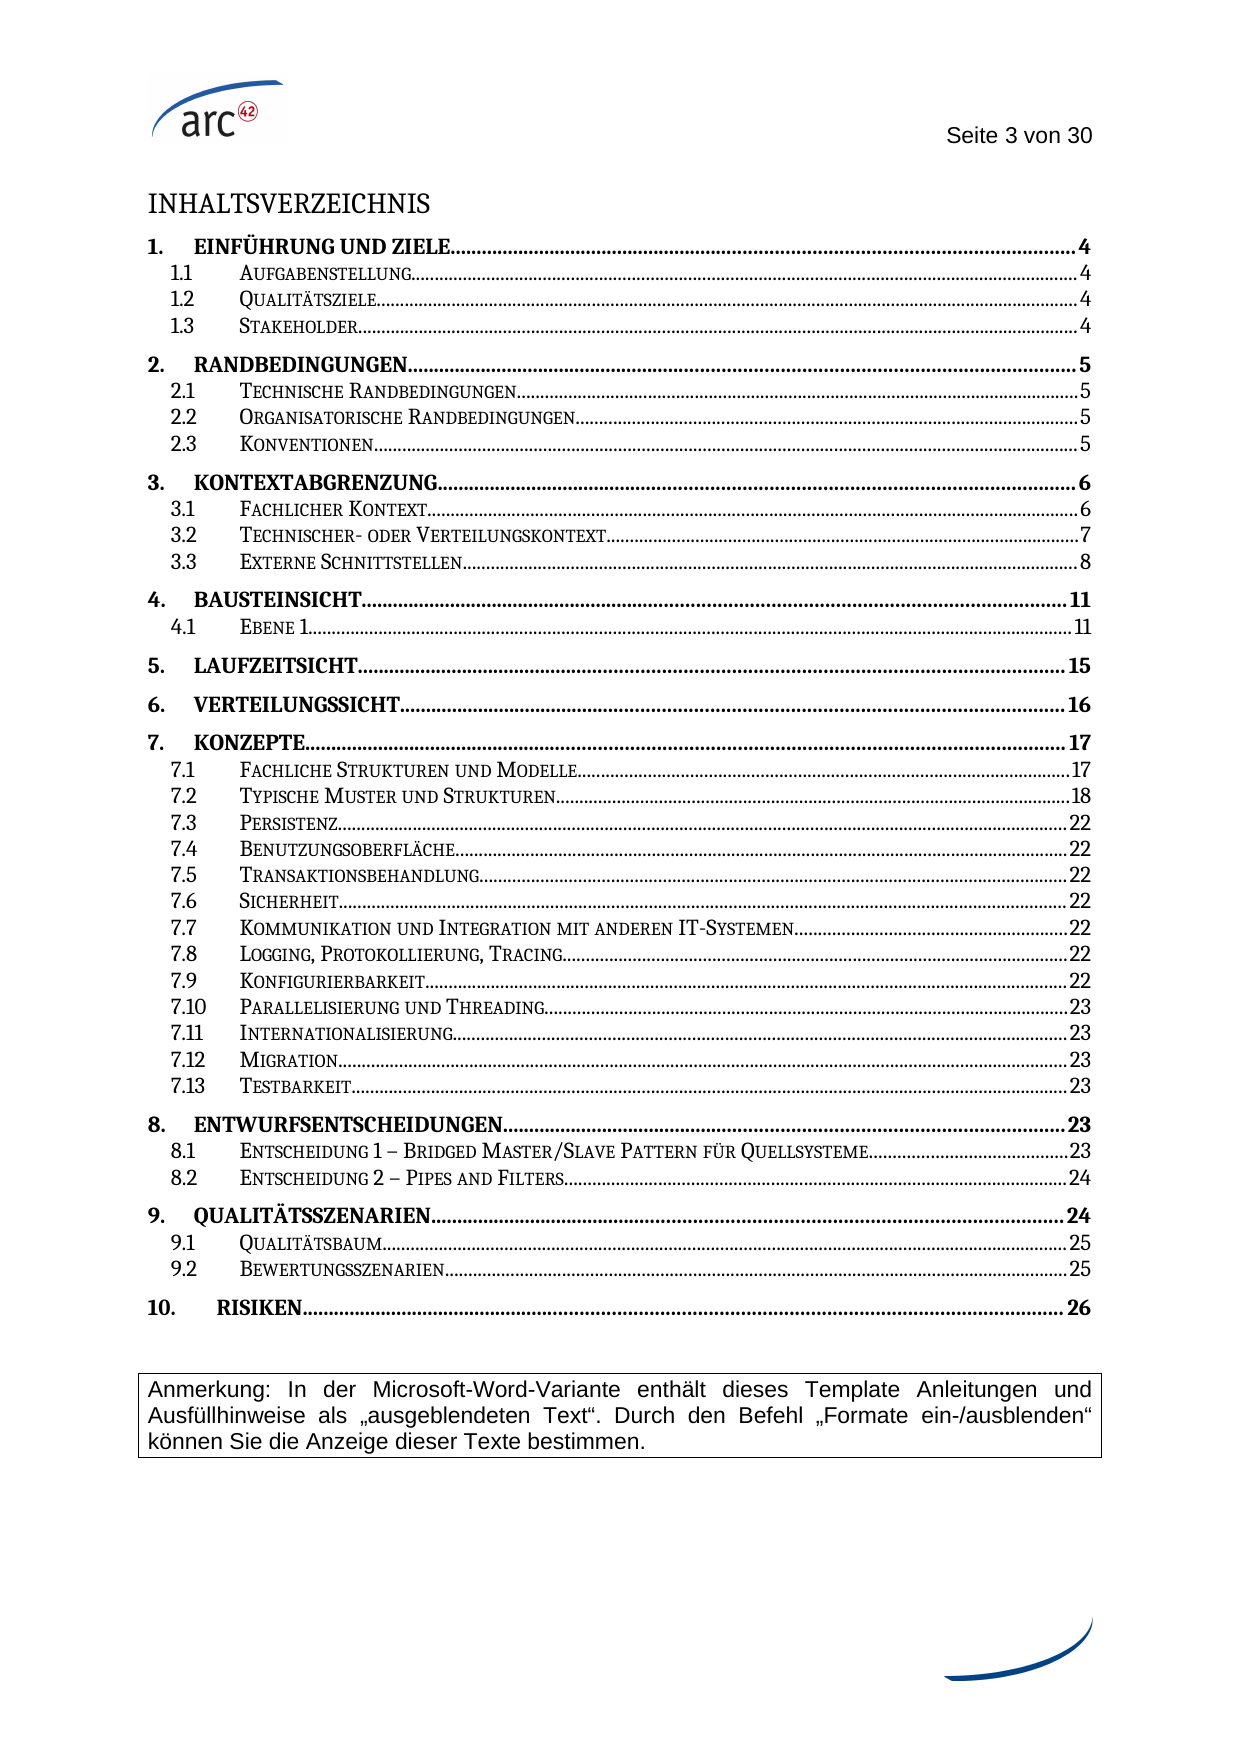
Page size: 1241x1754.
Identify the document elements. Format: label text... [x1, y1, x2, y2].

text 10. Risiken 26 [148, 1295, 1093, 1321]
text 6. Verteilungssicht 16 [148, 691, 1093, 718]
text 1.2 Qualitätsziele 4 [171, 286, 1093, 313]
text 2.1 Technische Randbedingungen 5 [171, 378, 1093, 404]
text 1. Einführung und Ziele 4 [148, 233, 1093, 260]
text 3. Kontextabgrenzung 6 [148, 469, 1093, 496]
text 1.3 Stakeholder 4 [171, 313, 1093, 339]
text 7.11 Internationalisierung 23 [171, 1020, 1093, 1046]
text 9. Qualitätsszenarien 24 [148, 1203, 1093, 1229]
text 7.9 Konfigurierbarkeit 22 [171, 967, 1093, 994]
text 1.1 Aufgabenstellung 4 [171, 260, 1093, 286]
picture [944, 1615, 1093, 1681]
text 8.1 Entscheidung 1 – Bridged Master/Slave Pattern für Quellsysteme 23 [171, 1138, 1093, 1164]
text 7. Konzepte 17 [148, 730, 1093, 757]
text 7.10 Parallelisierung und Threading 23 [171, 994, 1093, 1020]
text 9.1 Qualitätsbaum 25 [171, 1229, 1093, 1256]
text 7.2 Typische Muster und Strukturen 18 [171, 783, 1093, 809]
picture [147, 73, 288, 144]
text 7.8 Logging, Protokollierung, Tracing 22 [171, 941, 1093, 967]
text 2.3 Konventionen 5 [171, 431, 1093, 457]
text 8.2 Entscheidung 2 – Pipes and Filters 24 [171, 1164, 1093, 1191]
text 3.1 Fachlicher Kontext 6 [171, 496, 1093, 522]
text 7.3 Persistenz 22 [171, 809, 1093, 836]
text 3.2 Technischer- oder Verteilungskontext 7 [171, 522, 1093, 548]
text 7.13 Testbarkeit 23 [171, 1073, 1093, 1099]
text 3.3 Externe Schnittstellen 8 [171, 548, 1093, 575]
text Inhaltsverzeichnis [148, 187, 1093, 221]
text 7.12 Migration 23 [171, 1046, 1093, 1073]
text 7.5 Transaktionsbehandlung 22 [171, 862, 1093, 888]
text 4. Bausteinsicht 11 [148, 587, 1093, 614]
text 7.7 Kommunikation und Integration mit anderen IT-Systemen 22 [171, 915, 1093, 941]
text 4.1 Ebene 1 11 [171, 614, 1093, 640]
text 9.2 Bewertungsszenarien 25 [171, 1256, 1093, 1282]
text 7.6 Sicherheit 22 [171, 888, 1093, 915]
text 2. Randbedingungen 5 [148, 351, 1093, 378]
text Anmerkung: In der Microsoft-Word-Variante enthält dieses Template Anleitungen und Ausfüllhinweise als „ausgeblendeten Text“. Durch den Befehl „Formate ein-/ausblenden“ können Sie die Anzeige dieser Texte bestimmen. [139, 1374, 1101, 1457]
text 7.1 Fachliche Strukturen und Modelle 17 [171, 757, 1093, 783]
text 8. Entwurfsentscheidungen 23 [148, 1112, 1093, 1138]
text 2.2 Organisatorische Randbedingungen 5 [171, 404, 1093, 431]
text 7.4 Benutzungsoberfläche 22 [171, 836, 1093, 862]
text 5. Laufzeitsicht 15 [148, 652, 1093, 679]
